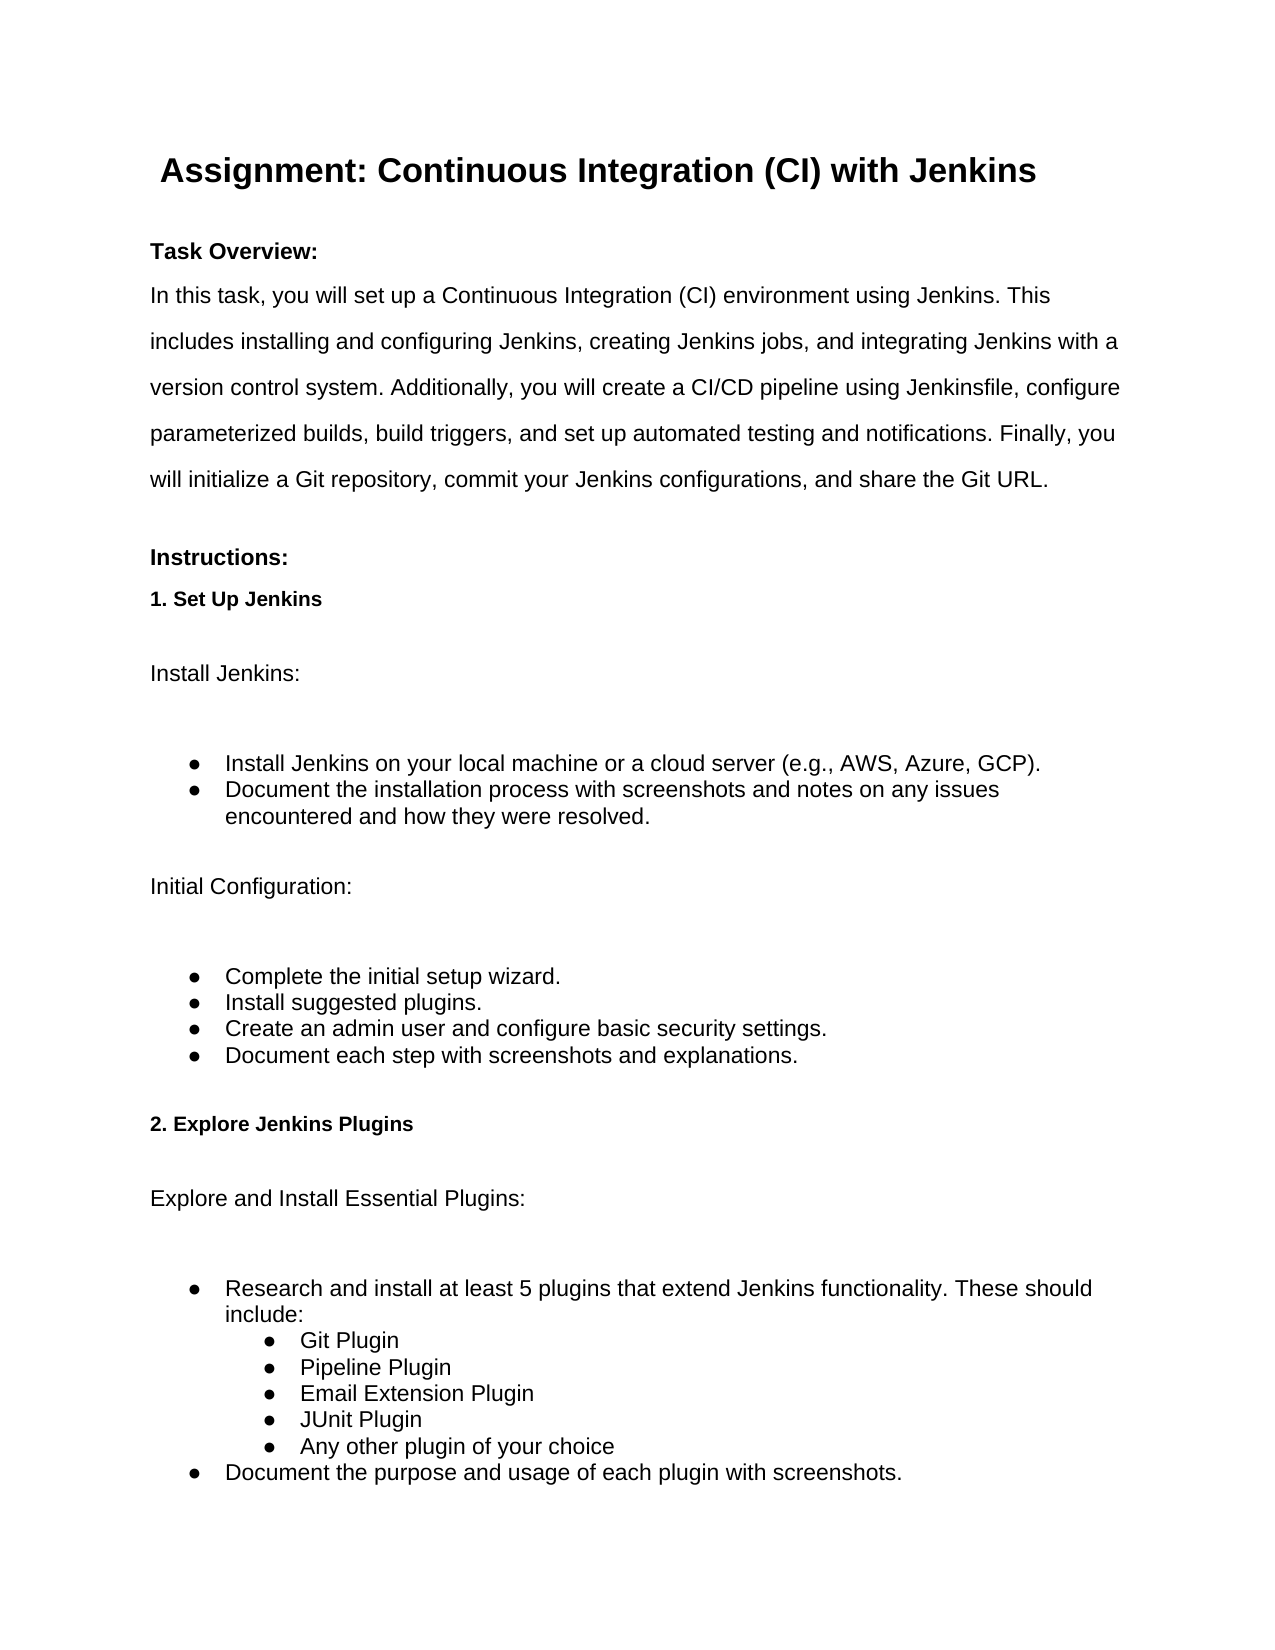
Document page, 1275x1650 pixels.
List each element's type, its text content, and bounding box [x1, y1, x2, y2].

list Install Jenkins on your local machine or a cloud server (e.g., AWS, Azure, GCP). [187, 750, 1125, 776]
list Install suggested plugins. [187, 989, 1125, 1015]
list Create an admin user and configure basic security settings. [187, 1015, 1125, 1042]
text Initial Configuration: [150, 873, 1125, 899]
text In this task, you will set up a Continuous Integration (CI) environment using Jenkins. This includes installing and configuring Jenkins, creating Jenkins jobs, and integrating Jenkins with a version control system. Additionally, you will create a CI/CD pipeline using Jenkinsfile, configure parameterized builds, build triggers, and set up automated testing and notifications. Finally, you will initialize a Git repository, commit your Jenkins configurations, and share the Git URL. [150, 282, 1125, 492]
list Git Plugin [262, 1327, 1125, 1354]
list Complete the initial setup wizard. [187, 963, 1125, 989]
list Document the installation process with screenshots and notes on any issues encountered and how they were resolved. [187, 776, 1125, 829]
text Install Jenkins: [150, 660, 1125, 687]
subtitle 1. Set Up Jenkins [150, 587, 1125, 611]
list Research and install at least 5 plugins that extend Jenkins functionality. These should include: [187, 1275, 1125, 1327]
list Email Extension Plugin [262, 1380, 1125, 1406]
list JUnit Plugin [262, 1406, 1125, 1433]
list Document each step with screenshots and explanations. [187, 1042, 1125, 1068]
list Pipeline Plugin [262, 1354, 1125, 1380]
list Any other plugin of your choice [262, 1433, 1125, 1459]
subtitle Assignment: Continuous Integration (CI) with Jenkins [150, 150, 1125, 189]
text Explore and Install Essential Plugins: [150, 1185, 1125, 1211]
list Document the purpose and usage of each plugin with screenshots. [187, 1459, 1125, 1486]
subtitle 2. Explore Jenkins Plugins [150, 1112, 1125, 1136]
subtitle Instructions: [150, 543, 1125, 570]
subtitle Task Overview: [150, 238, 1125, 265]
